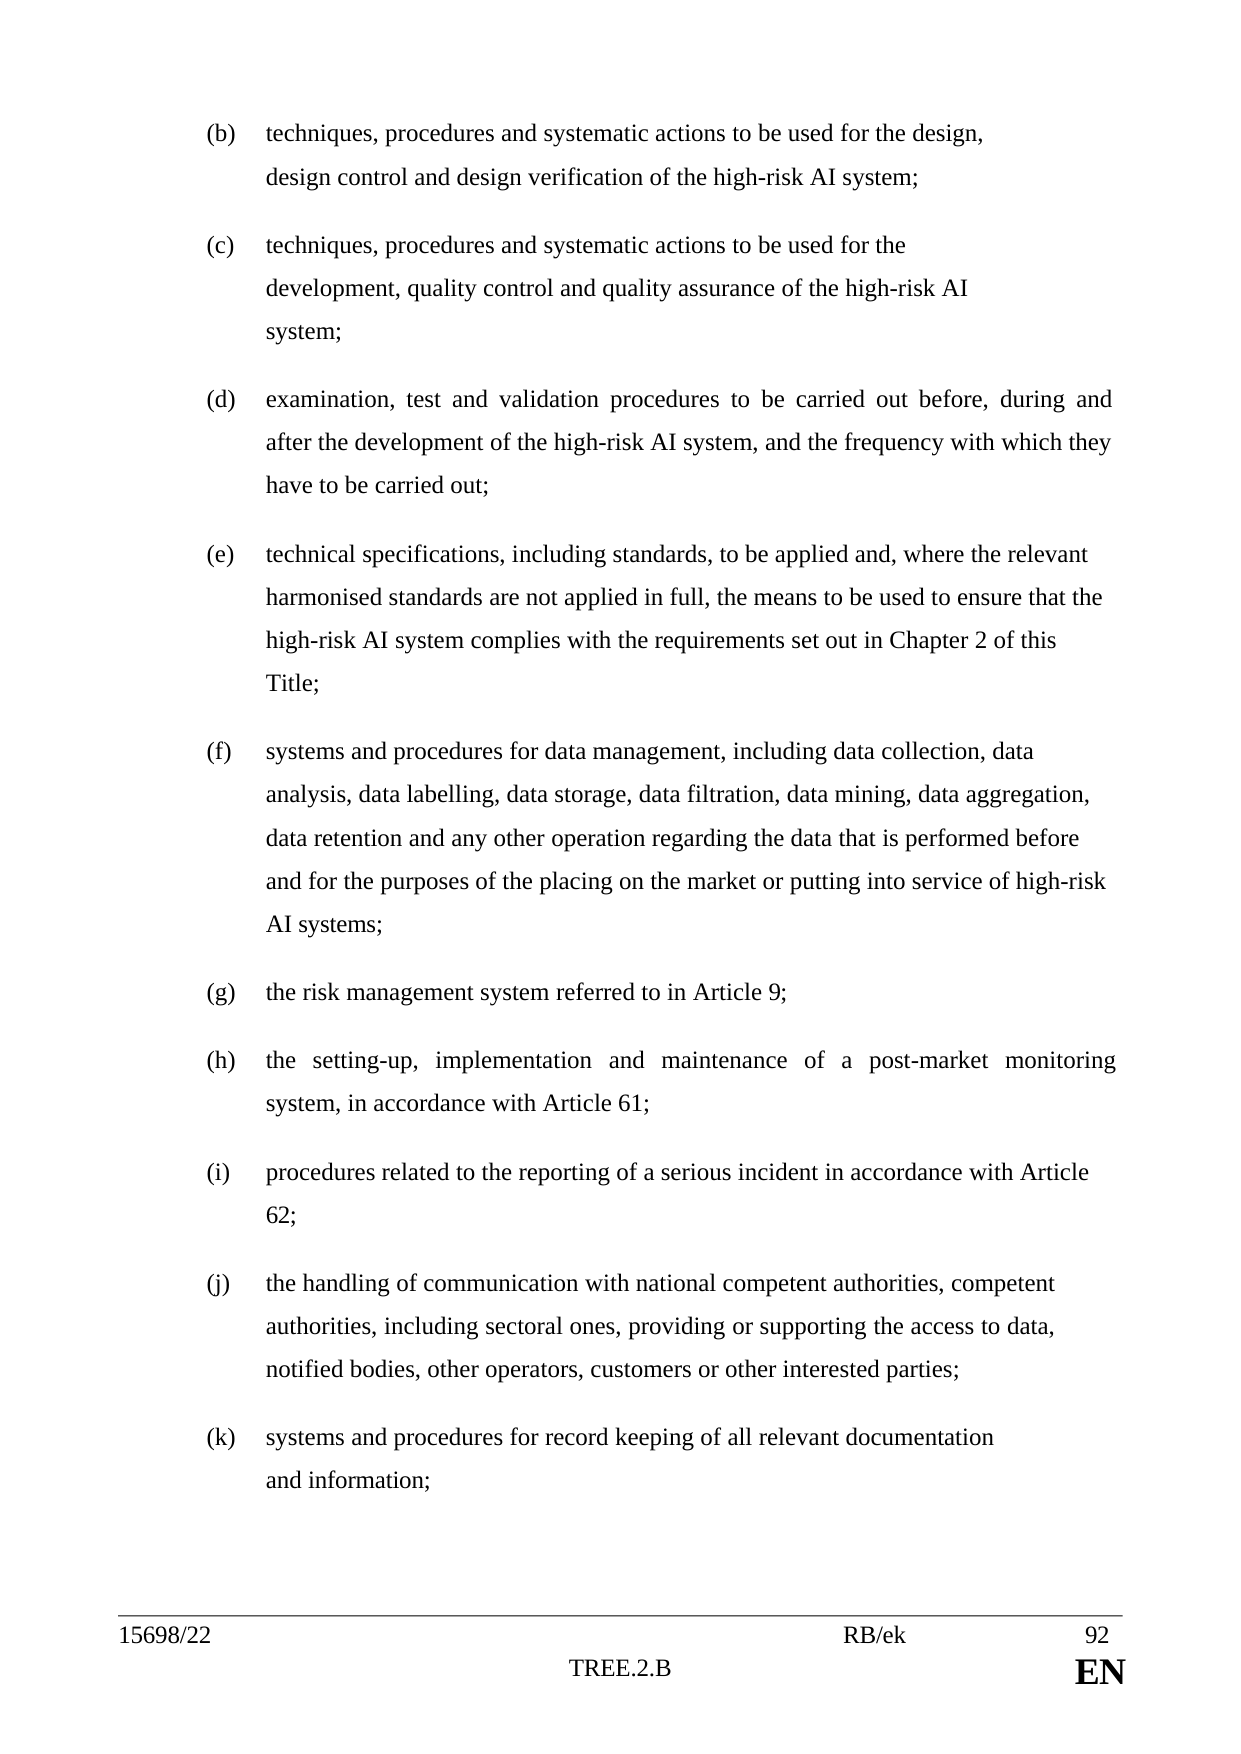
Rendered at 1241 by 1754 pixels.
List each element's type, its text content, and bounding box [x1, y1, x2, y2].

list the risk management system referred to in Article 9; [206, 977, 1134, 1006]
list procedures related to the reporting of a serious incident in accordance with Article 62; [206, 1157, 1089, 1228]
list technical specifications, including standards, to be applied and, where the relevant harmonised standards are not applied in full, the means to be used to ensure that the high-risk AI system complies with the requirements set out in Chapter 2 of this Title; [206, 539, 1117, 697]
list systems and procedures for record keeping of all relevant documentation and information; [206, 1422, 1036, 1494]
list the handling of communication with national competent authorities, competent authorities, including sectoral ones, providing or supporting the access to data, notified bodies, other operators, customers or other interested parties; [206, 1268, 1055, 1383]
list the setting-up, implementation and maintenance of a post-market monitoring system, in accordance with Article 61; [206, 1045, 1116, 1117]
list systems and procedures for data management, including data collection, data analysis, data labelling, data storage, data filtration, data mining, data aggregation, data retention and any other operation regarding the data that is performed before and for the purposes of the placing on the market or putting into service of high-risk AI systems; [206, 736, 1121, 938]
list examination, test and validation procedures to be carried out before, during and after the development of the high-risk AI system, and the frequency with which they have to be carried out; [206, 384, 1112, 499]
list techniques, procedures and systematic actions to be used for the development, quality control and quality assurance of the high-risk AI system; [206, 230, 1047, 345]
list techniques, procedures and systematic actions to be used for the design, design control and design verification of the high-risk AI system; [206, 118, 1055, 190]
